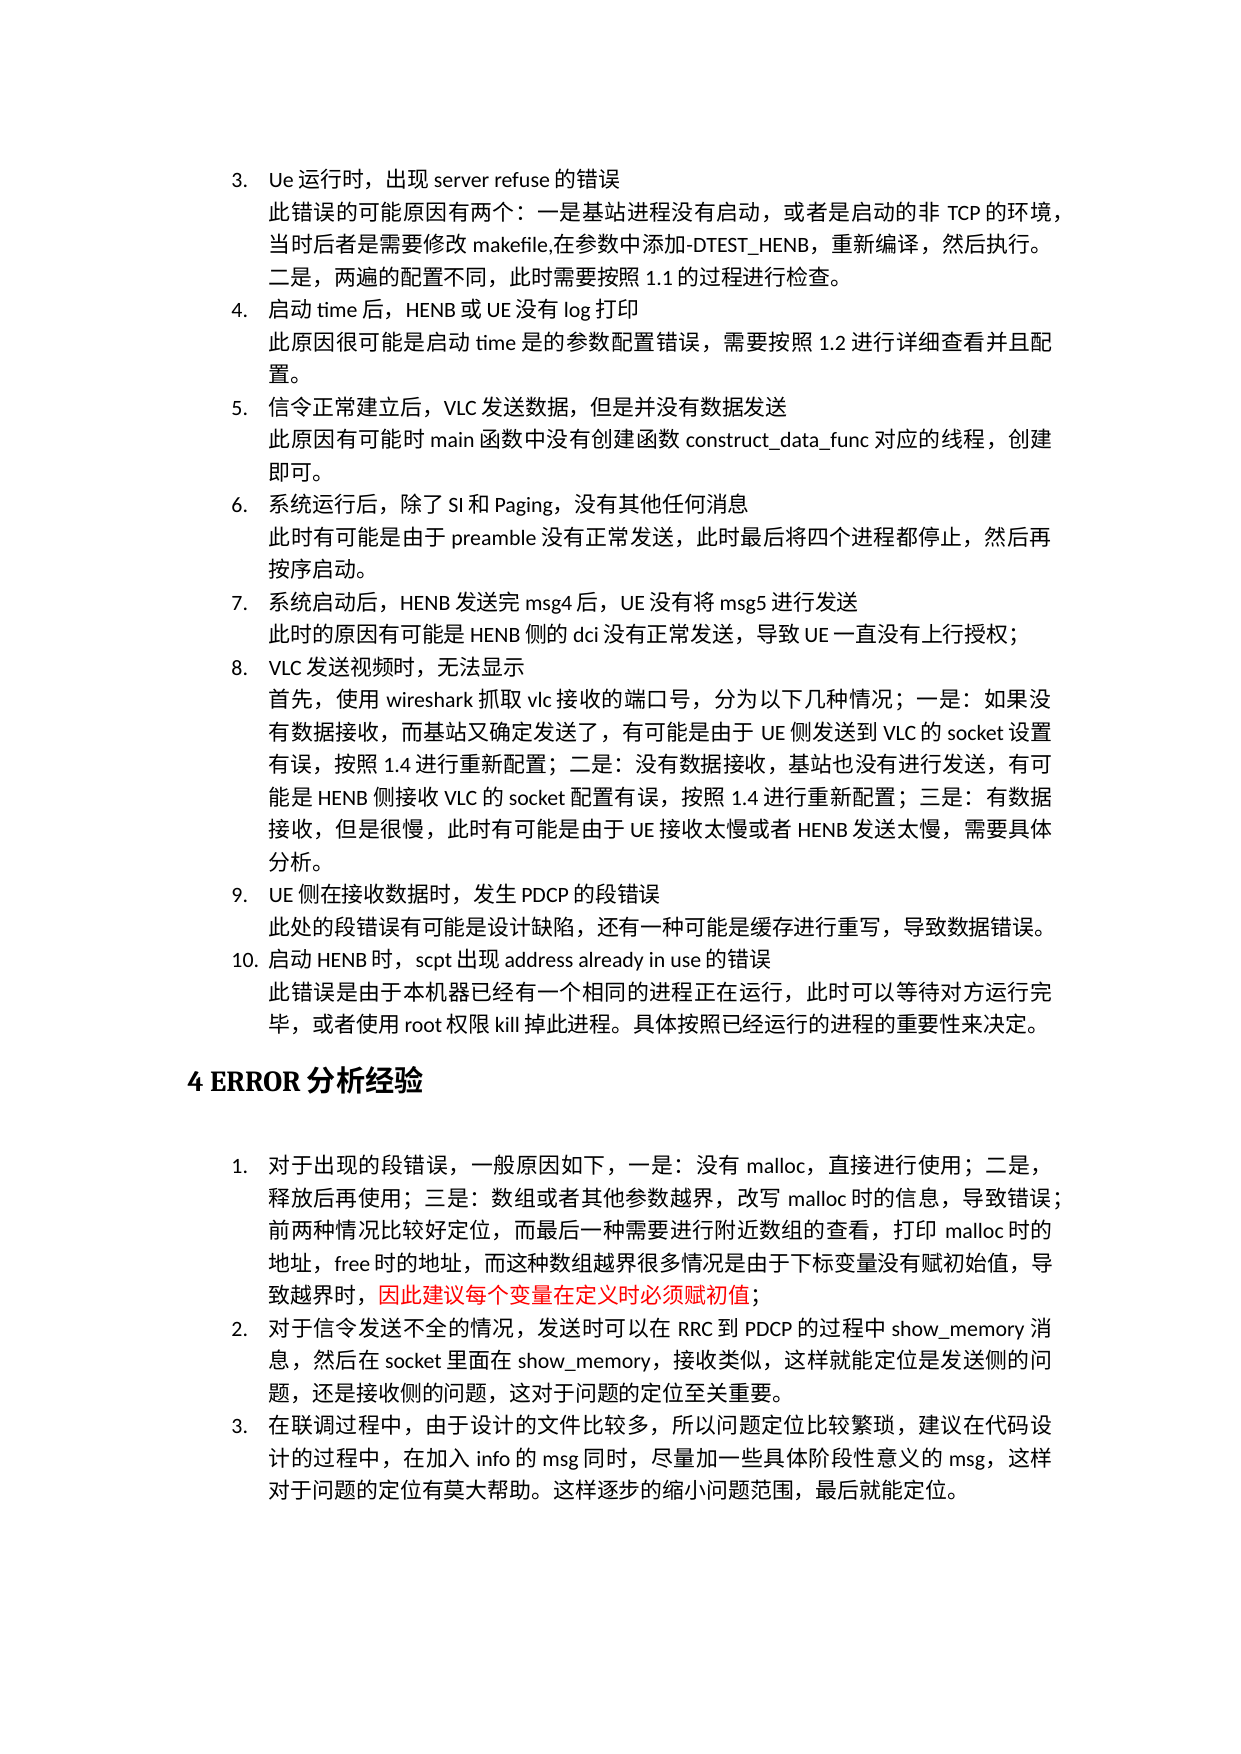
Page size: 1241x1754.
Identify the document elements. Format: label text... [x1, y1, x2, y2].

list UE侧在接收数据时，发生PDCP的段错误 [231, 877, 1053, 909]
text 此原因很可能是启动time是的参数配置错误，需要按照1.2进行详细查看并且配置。 [269, 324, 1053, 389]
list 系统运行后，除了SI和Paging，没有其他任何消息 [231, 487, 1053, 519]
list 对于信令发送不全的情况，发送时可以在RRC到PDCP的过程中show_memory 消息，然后在socket里面在show_memory，接收类似，这样就能定位是发送侧的问题，还是接收侧的问题，这对于问题的定位至关重要。 [231, 1310, 1053, 1408]
list 此时的原因有可能是HENB侧的dci没有正常发送，导致UE一直没有上行授权； [269, 617, 1053, 649]
list 对于出现的段错误，一般原因如下，一是：没有malloc，直接进行使用；二是，释放后再使用；三是：数组或者其他参数越界，改写malloc时的信息，导致错误；前两种情况比较好定位，而最后一种需要进行附近数组的查看，打印malloc时的地址，free时的地址，而这种数组越界很多情况是由于下标变量没有赋初始值，导致越界时，因此建议每个变量在定义时必须赋初值； [231, 1148, 1053, 1310]
list 首先，使用wireshark抓取vlc接收的端口号，分为以下几种情况；一是：如果没有数据接收，而基站又确定发送了，有可能是由于UE侧发送到VLC的socket设置有误，按照1.4进行重新配置；二是：没有数据接收，基站也没有进行发送，有可能是HENB侧接收VLC的socket配置有误，按照1.4进行重新配置；三是：有数据接收，但是很慢，此时有可能是由于UE接收太慢或者HENB发送太慢，需要具体分析。 [269, 682, 1053, 877]
list 在联调过程中，由于设计的文件比较多，所以问题定位比较繁琐，建议在代码设计的过程中，在加入info的msg同时，尽量加一些具体阶段性意义的msg，这样对于问题的定位有莫大帮助。这样逐步的缩小问题范围，最后就能定位。 [231, 1408, 1053, 1505]
subtitle 4 ERROR分析经验 [187, 1046, 1053, 1111]
list 系统启动后，HENB发送完msg4后，UE没有将msg5进行发送 [231, 584, 1053, 617]
list 此错误是由于本机器已经有一个相同的进程正在运行，此时可以等待对方运行完毕，或者使用root权限kill掉此进程。具体按照已经运行的进程的重要性来决定。 [269, 974, 1053, 1039]
text 此错误的可能原因有两个：一是基站进程没有启动，或者是启动的非TCP的环境，当时后者是需要修改makefile,在参数中添加-DTEST_HENB，重新编译，然后执行。二是，两遍的配置不同，此时需要按照1.1的过程进行检查。 [269, 194, 1053, 292]
list 信令正常建立后，VLC发送数据，但是并没有数据发送 [231, 389, 1053, 422]
list Ue运行时，出现server refuse的错误 [231, 162, 1053, 194]
list 启动time后，HENB或UE没有log打印 [231, 292, 1053, 324]
list VLC发送视频时，无法显示 [231, 649, 1053, 682]
list 此处的段错误有可能是设计缺陷，还有一种可能是缓存进行重写，导致数据错误。 [269, 909, 1053, 942]
list 此时有可能是由于preamble没有正常发送，此时最后将四个进程都停止，然后再按序启动。 [269, 519, 1053, 584]
list 此原因有可能时main函数中没有创建函数construct_data_func对应的线程，创建即可。 [269, 422, 1053, 487]
list 启动HENB时，scpt出现address already in use的错误 [231, 942, 1053, 974]
